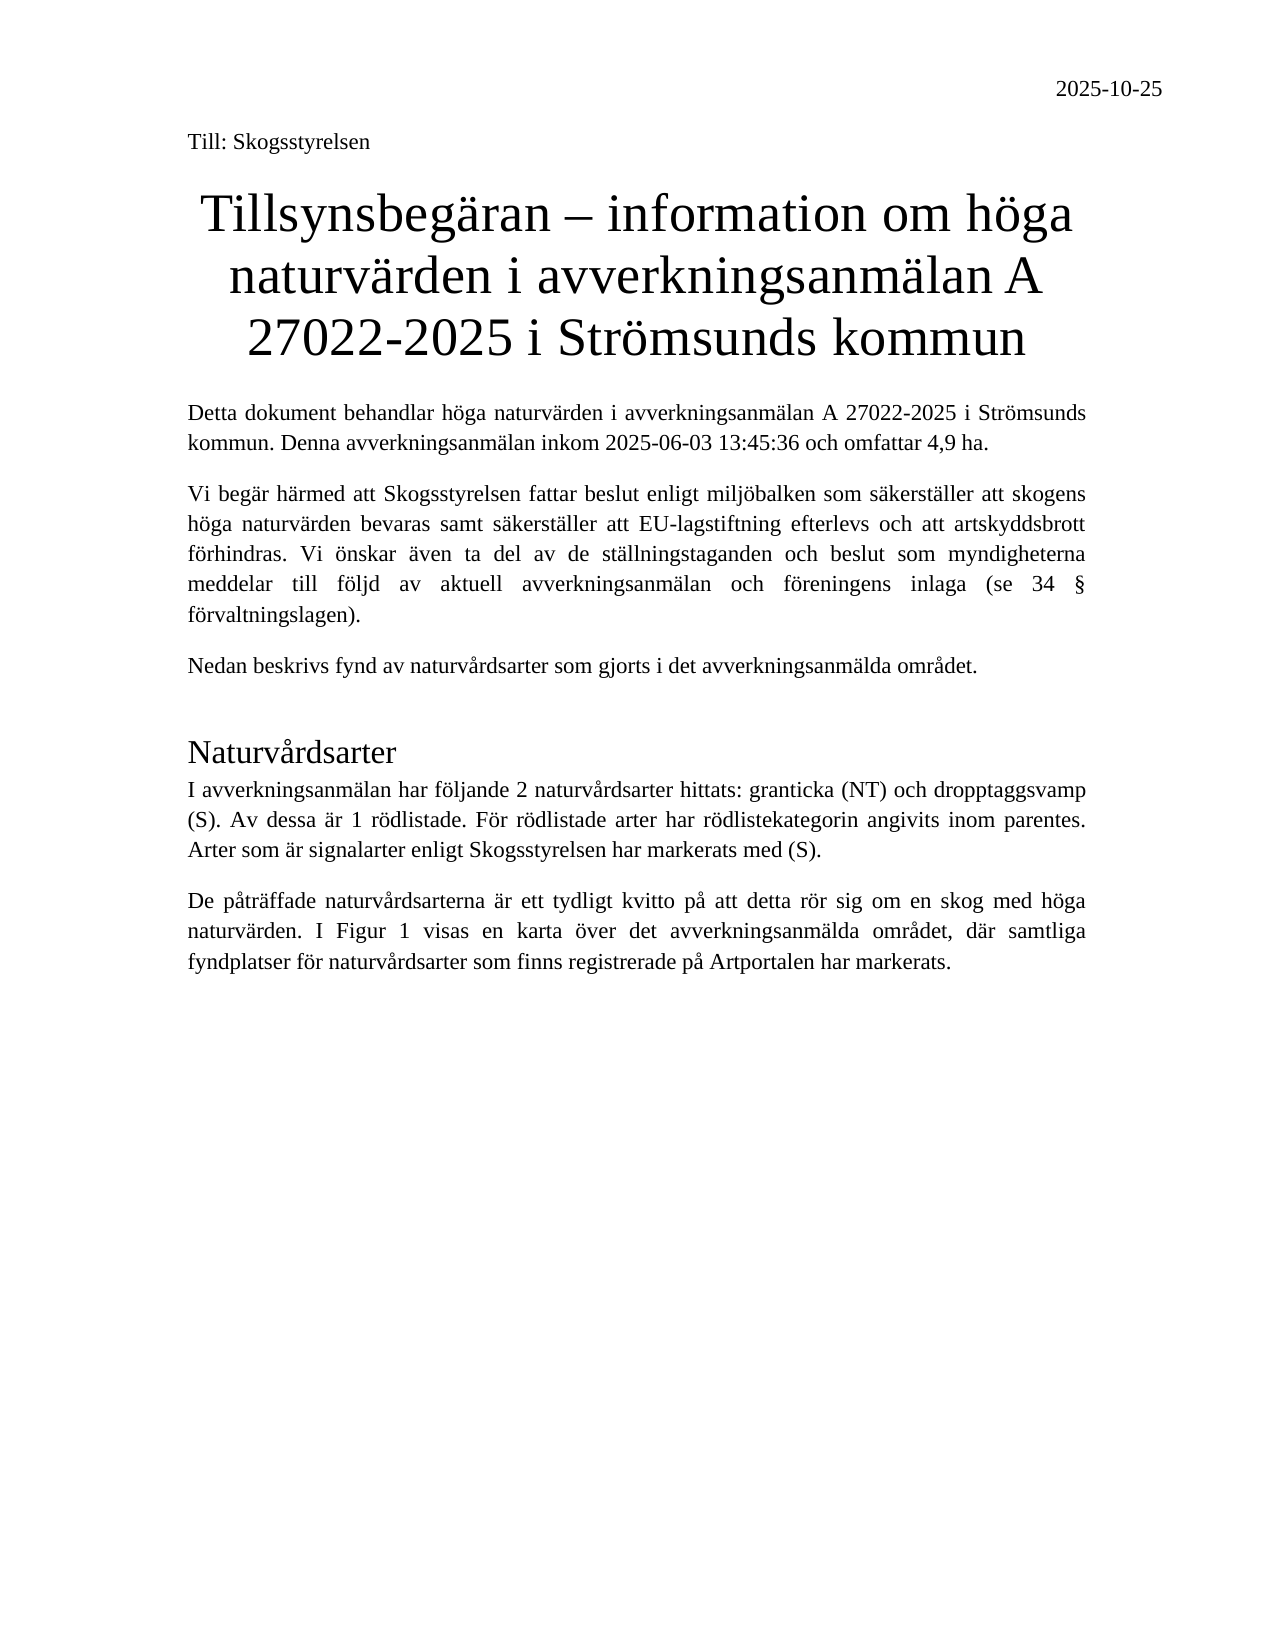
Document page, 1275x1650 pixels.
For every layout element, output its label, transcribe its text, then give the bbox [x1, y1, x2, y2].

text Nedan beskrivs fynd av naturvårdsarter som gjorts i det avverkningsanmälda området. [187, 652, 1087, 678]
subtitle Naturvårdsarter [187, 732, 1087, 770]
text De påträffade naturvårdsarterna är ett tydligt kvitto på att detta rör sig om en skog med höga naturvärden. I Figur 1 visas en karta över det avverkningsanmälda området, där samtliga fyndplatser för naturvårdsarter som finns registrerade på Artportalen har markerats. [187, 887, 1087, 974]
title Tillsynsbegäran – information om höga naturvärden i avverkningsanmälan A 27022-2025 i Strömsunds kommun [187, 180, 1087, 367]
text I avverkningsanmälan har följande 2 naturvårdsarter hittats: granticka (NT) och dropptaggsvamp (S). Av dessa är 1 rödlistade. För rödlistade arter har rödlistekategorin angivits inom parentes. Arter som är signalarter enligt Skogsstyrelsen har markerats med (S). [187, 776, 1087, 863]
text Detta dokument behandlar höga naturvärden i avverkningsanmälan A 27022-2025 i Strömsunds kommun. Denna avverkningsanmälan inkom 2025-06-03 13:45:36 och omfattar 4,9 ha. [187, 398, 1087, 455]
text Vi begär härmed att Skogsstyrelsen fattar beslut enligt miljöbalken som säkerställer att skogens höga naturvärden bevaras samt säkerställer att EU-lagstiftning efterlevs och att artskyddsbrott förhindras. Vi önskar även ta del av de ställningstaganden och beslut som myndigheterna meddelar till följd av aktuell avverkningsanmälan och föreningens inlaga (se 34 § förvaltningslagen). [187, 480, 1087, 627]
